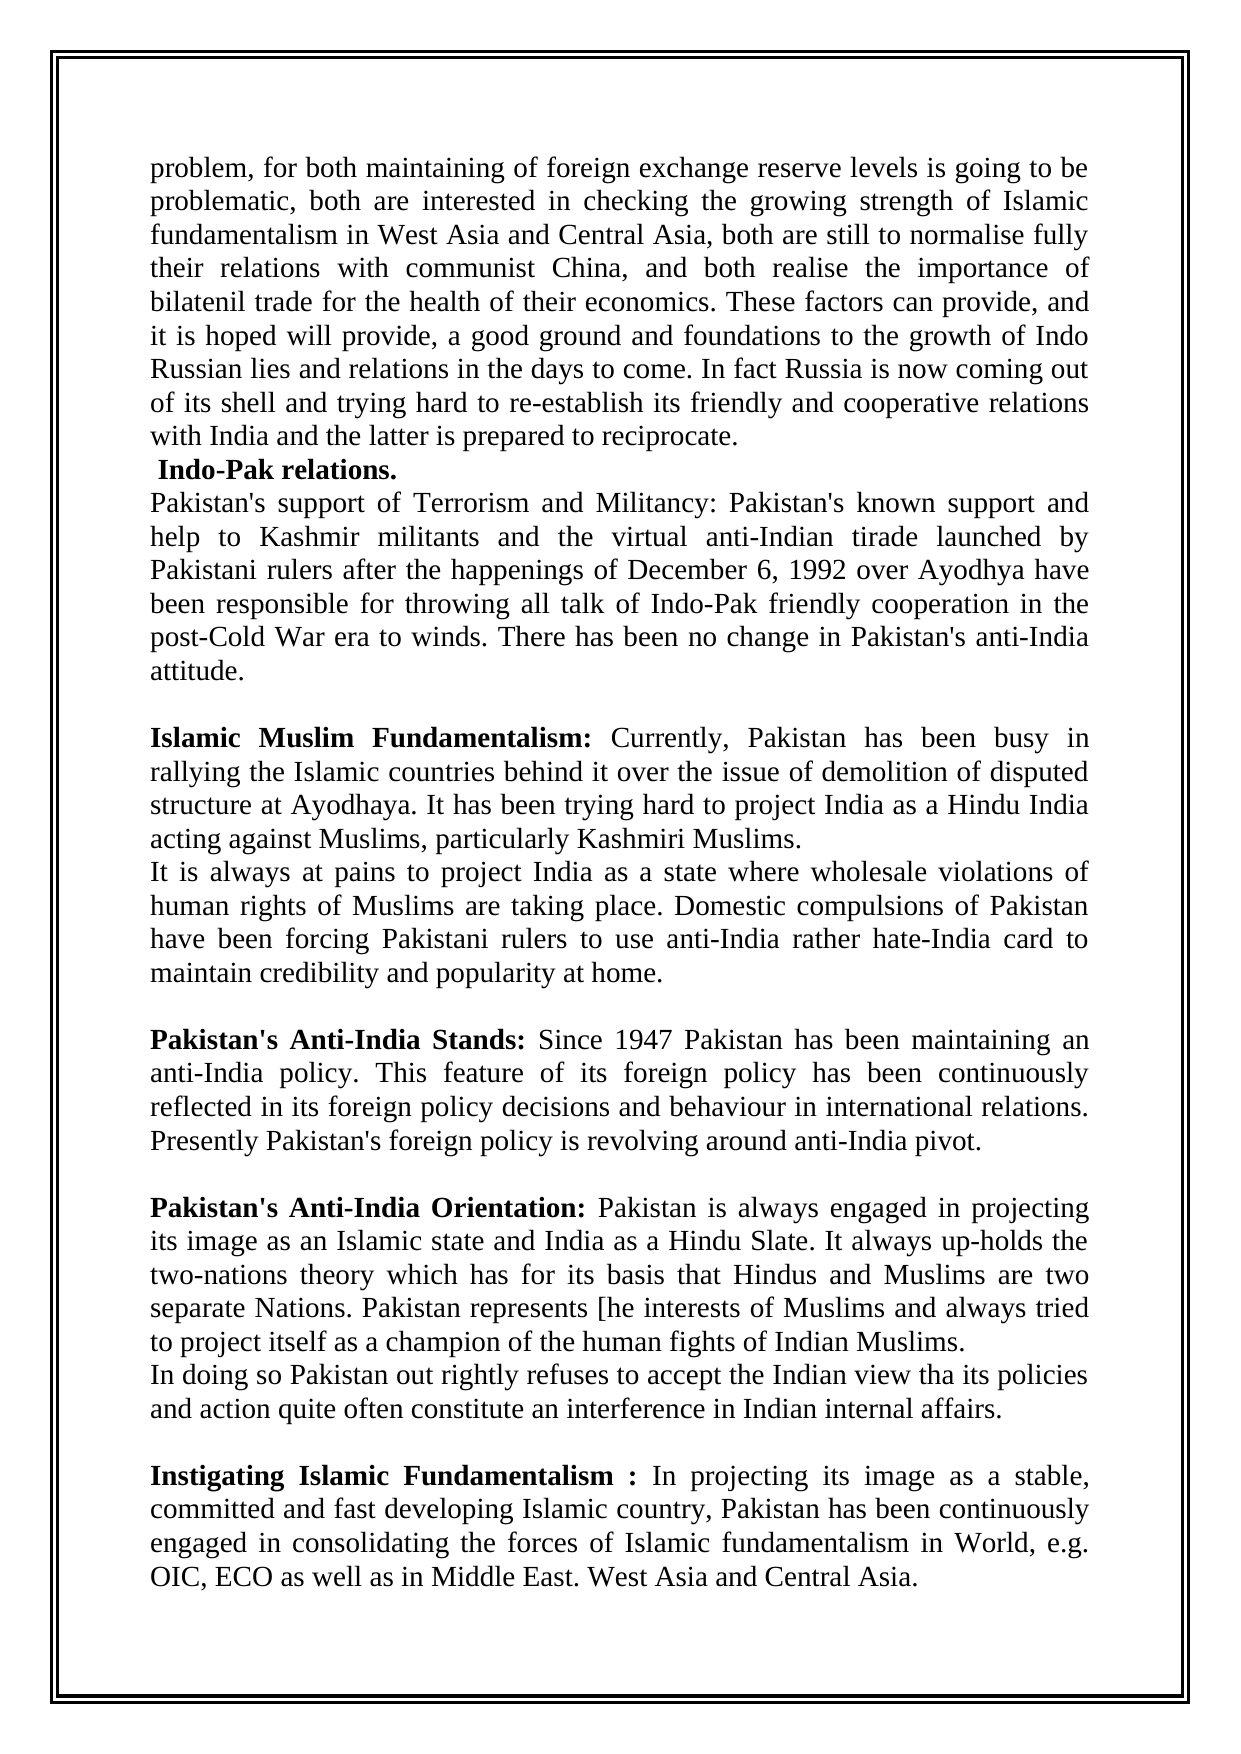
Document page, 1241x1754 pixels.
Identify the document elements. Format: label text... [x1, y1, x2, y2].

text Islamic Muslim Fundamentalism: Currently, Pakistan has been busy in rallying the Islamic countries behind it over the issue of demolition of disputed structure at Ayodhaya. It has been trying hard to project India as a Hindu India acting against Muslims, particularly Kashmiri Muslims. [150, 720, 1090, 854]
text Pakistan's Anti-India Orientation: Pakistan is always engaged in projecting its image as an Islamic state and India as a Hindu Slate. It always up-holds the two-nations theory which has for its basis that Hindus and Muslims are two separate Nations. Pakistan represents [he interests of Muslims and always tried to project itself as a champion of the human fights of Indian Muslims. [150, 1190, 1090, 1357]
text It is always at pains to project India as a state where wholesale violations of human rights of Muslims are taking place. Domestic compulsions of Pakistan have been forcing Pakistani rulers to use anti-India rather hate-India card to maintain credibility and popularity at home. [150, 854, 1090, 988]
text In doing so Pakistan out rightly refuses to accept the Indian view tha its policies and action quite often constitute an interference in Indian internal affairs. [150, 1357, 1090, 1424]
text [150, 150, 1090, 452]
text Pakistan's support of Terrorism and Militancy: Pakistan's known support and help to Kashmir militants and the virtual anti-Indian tirade launched by Pakistani rulers after the happenings of December 6, 1992 over Ayodhya have been responsible for throwing all talk of Indo-Pak friendly cooperation in the post-Cold War era to winds. There has been no change in Pakistan's anti-India attitude. [150, 485, 1090, 687]
text Pakistan's Anti-India Stands: Since 1947 Pakistan has been maintaining an anti-India policy. This feature of its foreign policy has been continuously reflected in its foreign policy decisions and behaviour in international relations. Presently Pakistan's foreign policy is revolving around anti-India pivot. [150, 1022, 1090, 1156]
text Indo-Pak relations. [150, 452, 1090, 485]
text Instigating Islamic Fundamentalism : In projecting its image as a stable, committed and fast developing Islamic country, Pakistan has been continuously engaged in consolidating the forces of Islamic fundamentalism in World, e.g. OIC, ECO as well as in Middle East. West Asia and Central Asia. [150, 1458, 1090, 1592]
